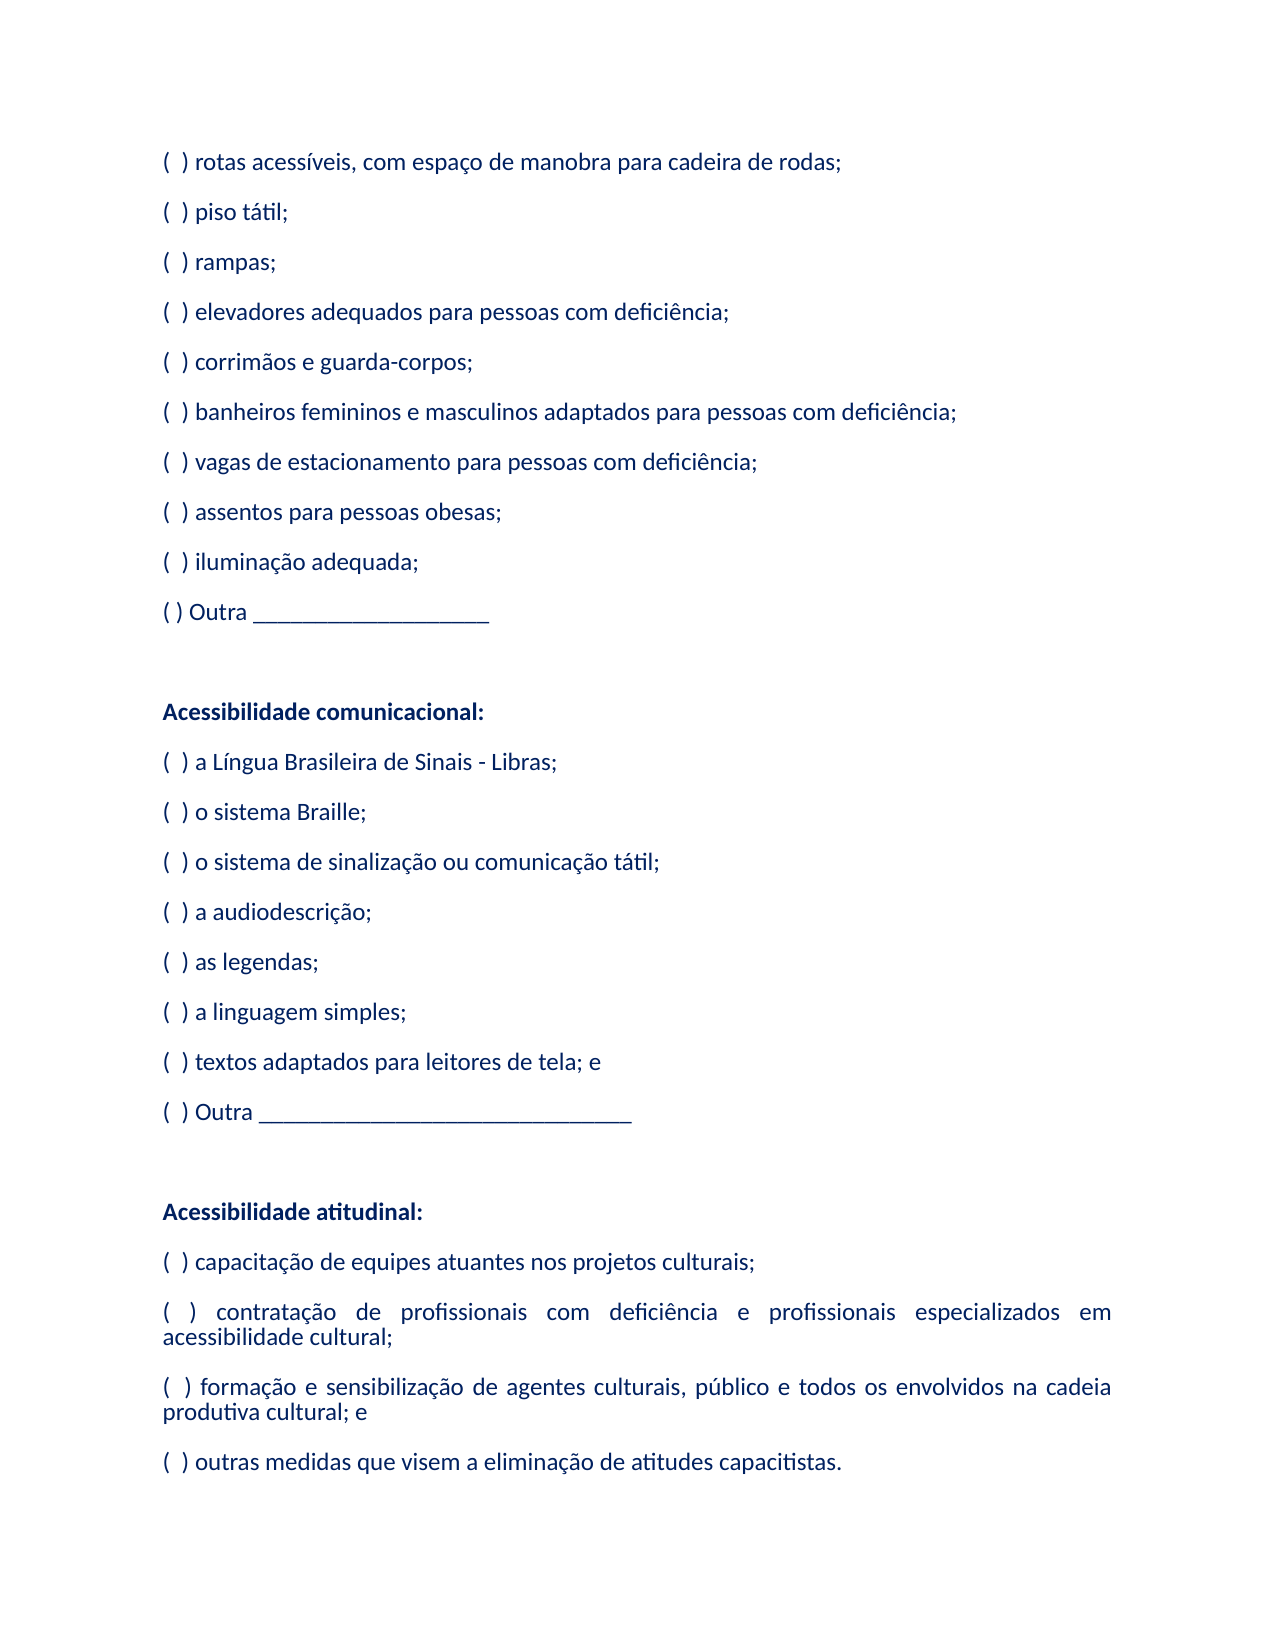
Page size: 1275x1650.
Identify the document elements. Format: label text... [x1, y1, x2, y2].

text ( ) Outra ______________________________ [162, 1100, 1112, 1125]
text ( ) as legendas; [162, 950, 1112, 975]
text Acessibilidade comunicacional: [162, 700, 1112, 725]
text ( ) vagas de estacionamento para pessoas com deficiência; [162, 450, 1112, 475]
text ( ) o sistema Braille; [162, 800, 1112, 825]
text ( ) textos adaptados para leitores de tela; e [162, 1050, 1112, 1075]
text ( ) elevadores adequados para pessoas com deficiência; [162, 300, 1112, 325]
text Acessibilidade atitudinal: [162, 1200, 1112, 1225]
text ( ) o sistema de sinalização ou comunicação tátil; [162, 850, 1112, 875]
text ( ) corrimãos e guarda-corpos; [162, 350, 1112, 375]
text ( ) a linguagem simples; [162, 1000, 1112, 1025]
text ( ) a audiodescrição; [162, 900, 1112, 925]
text ( ) a Língua Brasileira de Sinais - Libras; [162, 750, 1112, 775]
text ( ) piso tátil; [162, 200, 1112, 225]
text ( ) Outra ___________________ [162, 600, 1112, 625]
text ( ) rotas acessíveis, com espaço de manobra para cadeira de rodas; [162, 150, 1112, 175]
text ( ) assentos para pessoas obesas; [162, 500, 1112, 525]
text ( ) iluminação adequada; [162, 550, 1112, 575]
text ( ) formação e sensibilização de agentes culturais, público e todos os envolvidos na cadeia produtiva cultural; e [162, 1375, 1112, 1425]
text ( ) banheiros femininos e masculinos adaptados para pessoas com deficiência; [162, 400, 1112, 425]
text ( ) capacitação de equipes atuantes nos projetos culturais; [162, 1250, 1112, 1275]
text ( ) outras medidas que visem a eliminação de atitudes capacitistas. [162, 1450, 1112, 1475]
text ( ) rampas; [162, 250, 1112, 275]
text ( ) contratação de profissionais com deficiência e profissionais especializados em acessibilidade cultural; [162, 1300, 1112, 1350]
